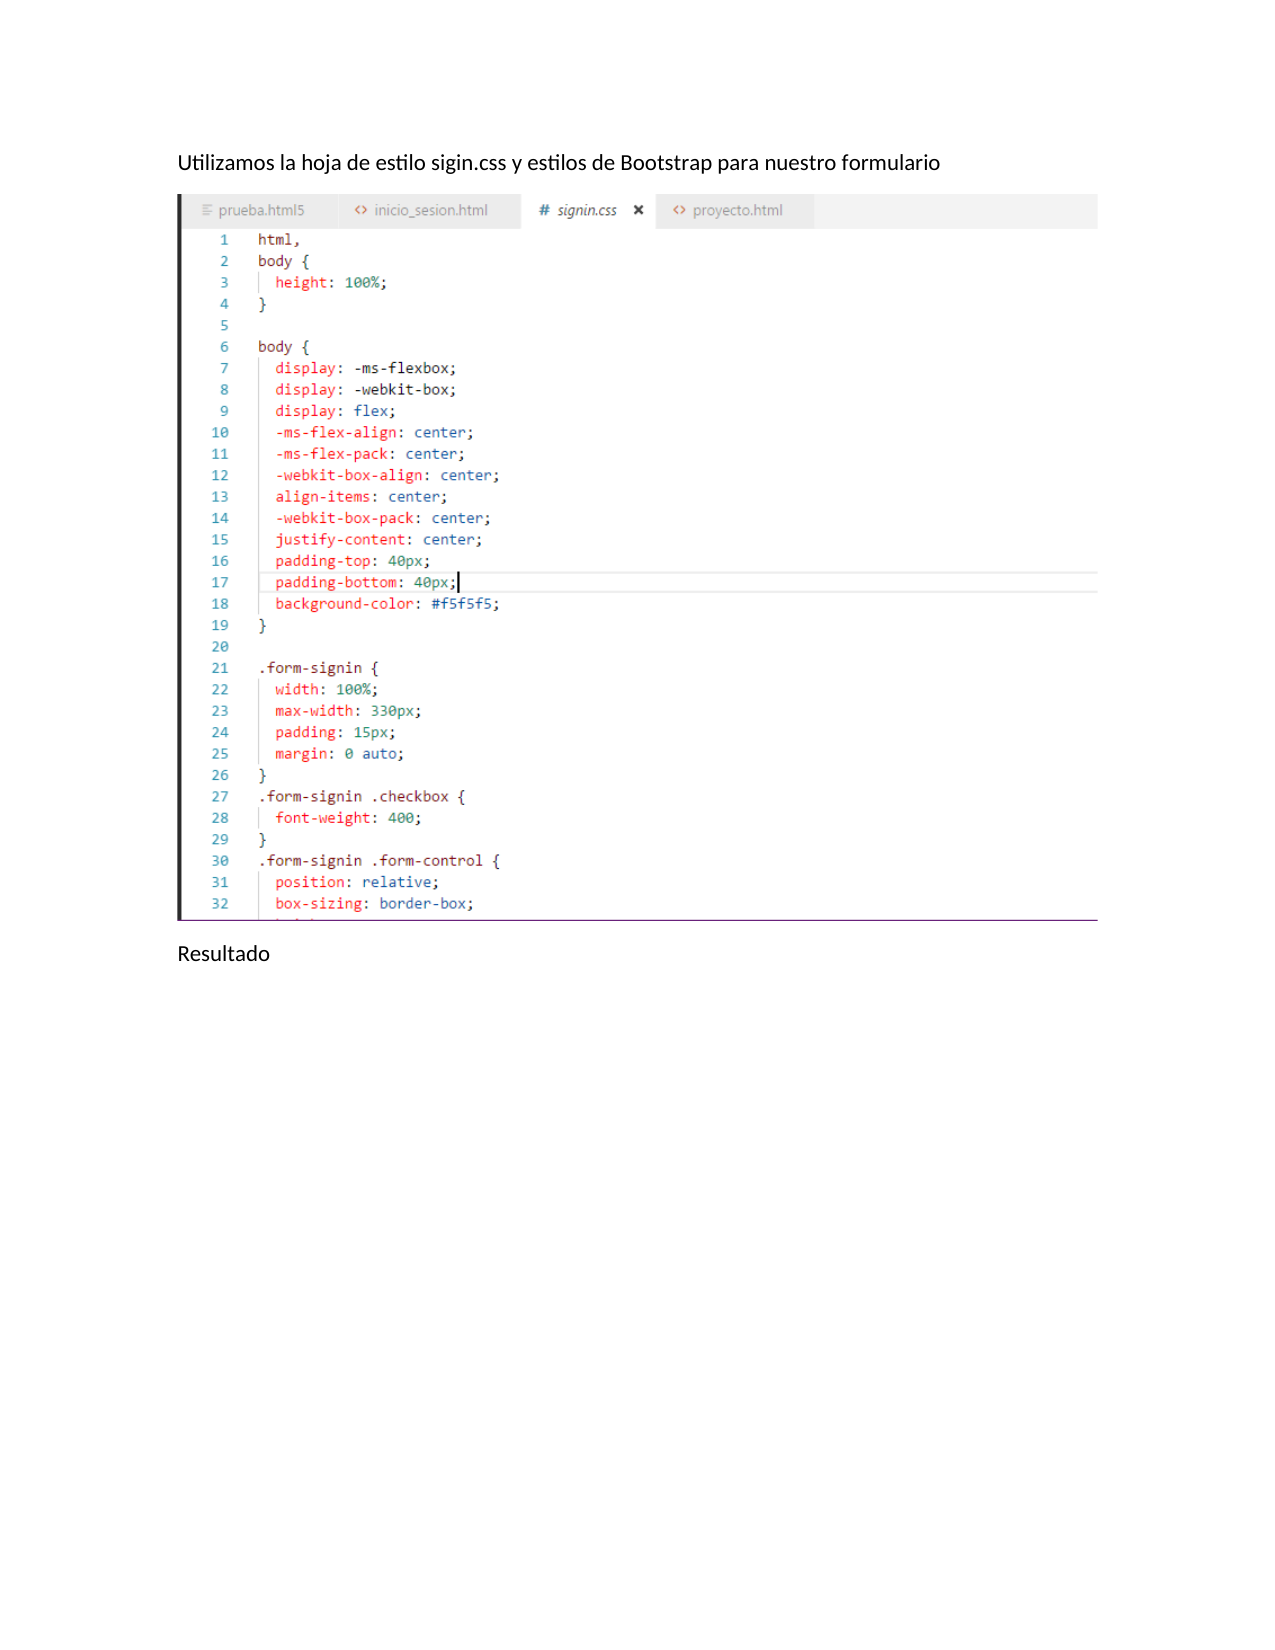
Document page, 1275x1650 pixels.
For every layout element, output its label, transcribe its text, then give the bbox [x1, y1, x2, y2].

text Utilizamos la hoja de estilo sigin.css y estilos de Bootstrap para nuestro formulario [177, 148, 1098, 176]
text Resultado [177, 939, 1098, 967]
picture [177, 194, 1098, 921]
